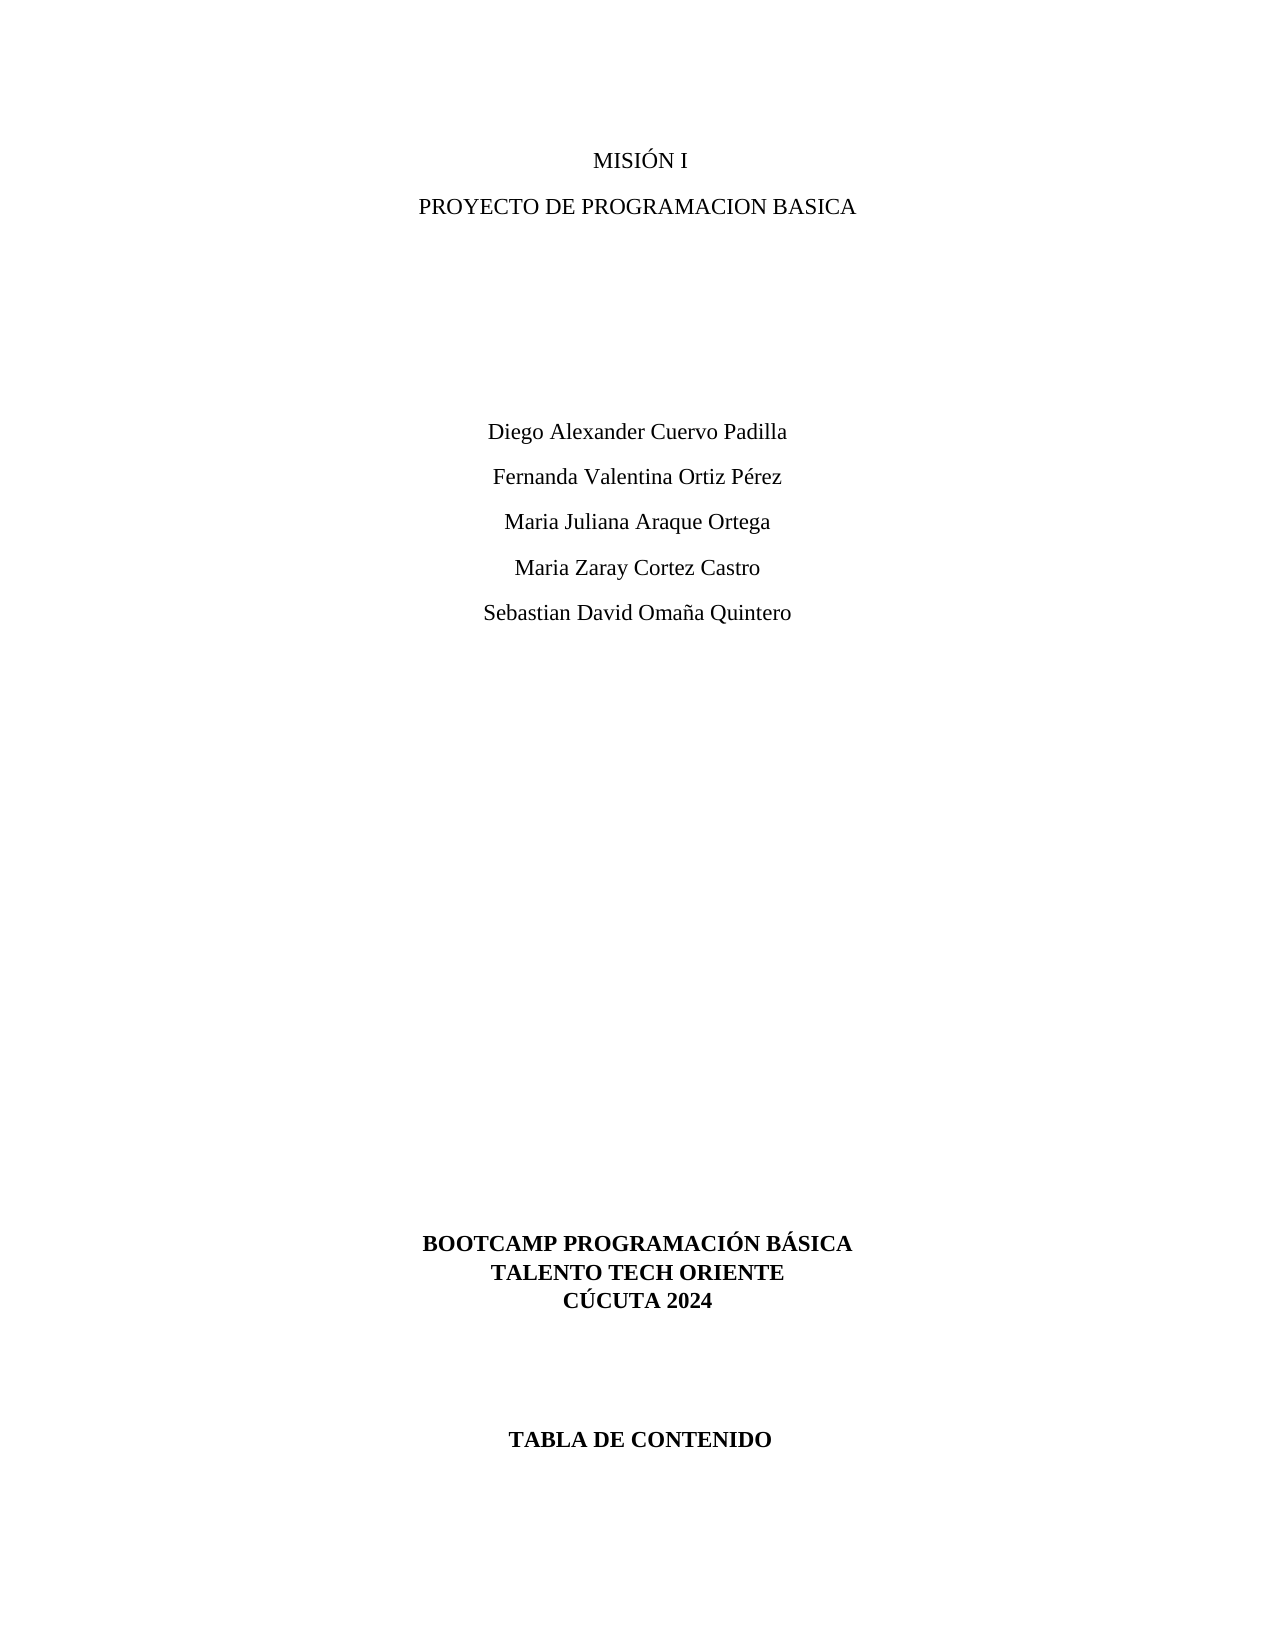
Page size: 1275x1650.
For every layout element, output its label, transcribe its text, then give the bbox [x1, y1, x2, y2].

text Sebastian David Omaña Quintero [177, 599, 1098, 625]
text TABLA DE CONTENIDO [177, 1426, 1098, 1452]
text Fernanda Valentina Ortiz Pérez [177, 463, 1098, 490]
text BOOTCAMP PROGRAMACIÓN BÁSICA TALENTO TECH ORIENTE CÚCUTA 2024 [177, 1230, 1098, 1313]
text Maria Juliana Araque Ortega [177, 508, 1098, 535]
text Maria Zaray Cortez Castro [177, 553, 1098, 580]
text Diego Alexander Cuervo Padilla [177, 418, 1098, 444]
text PROYECTO DE PROGRAMACION BASICA [177, 193, 1098, 219]
text MISIÓN I [177, 148, 1098, 174]
